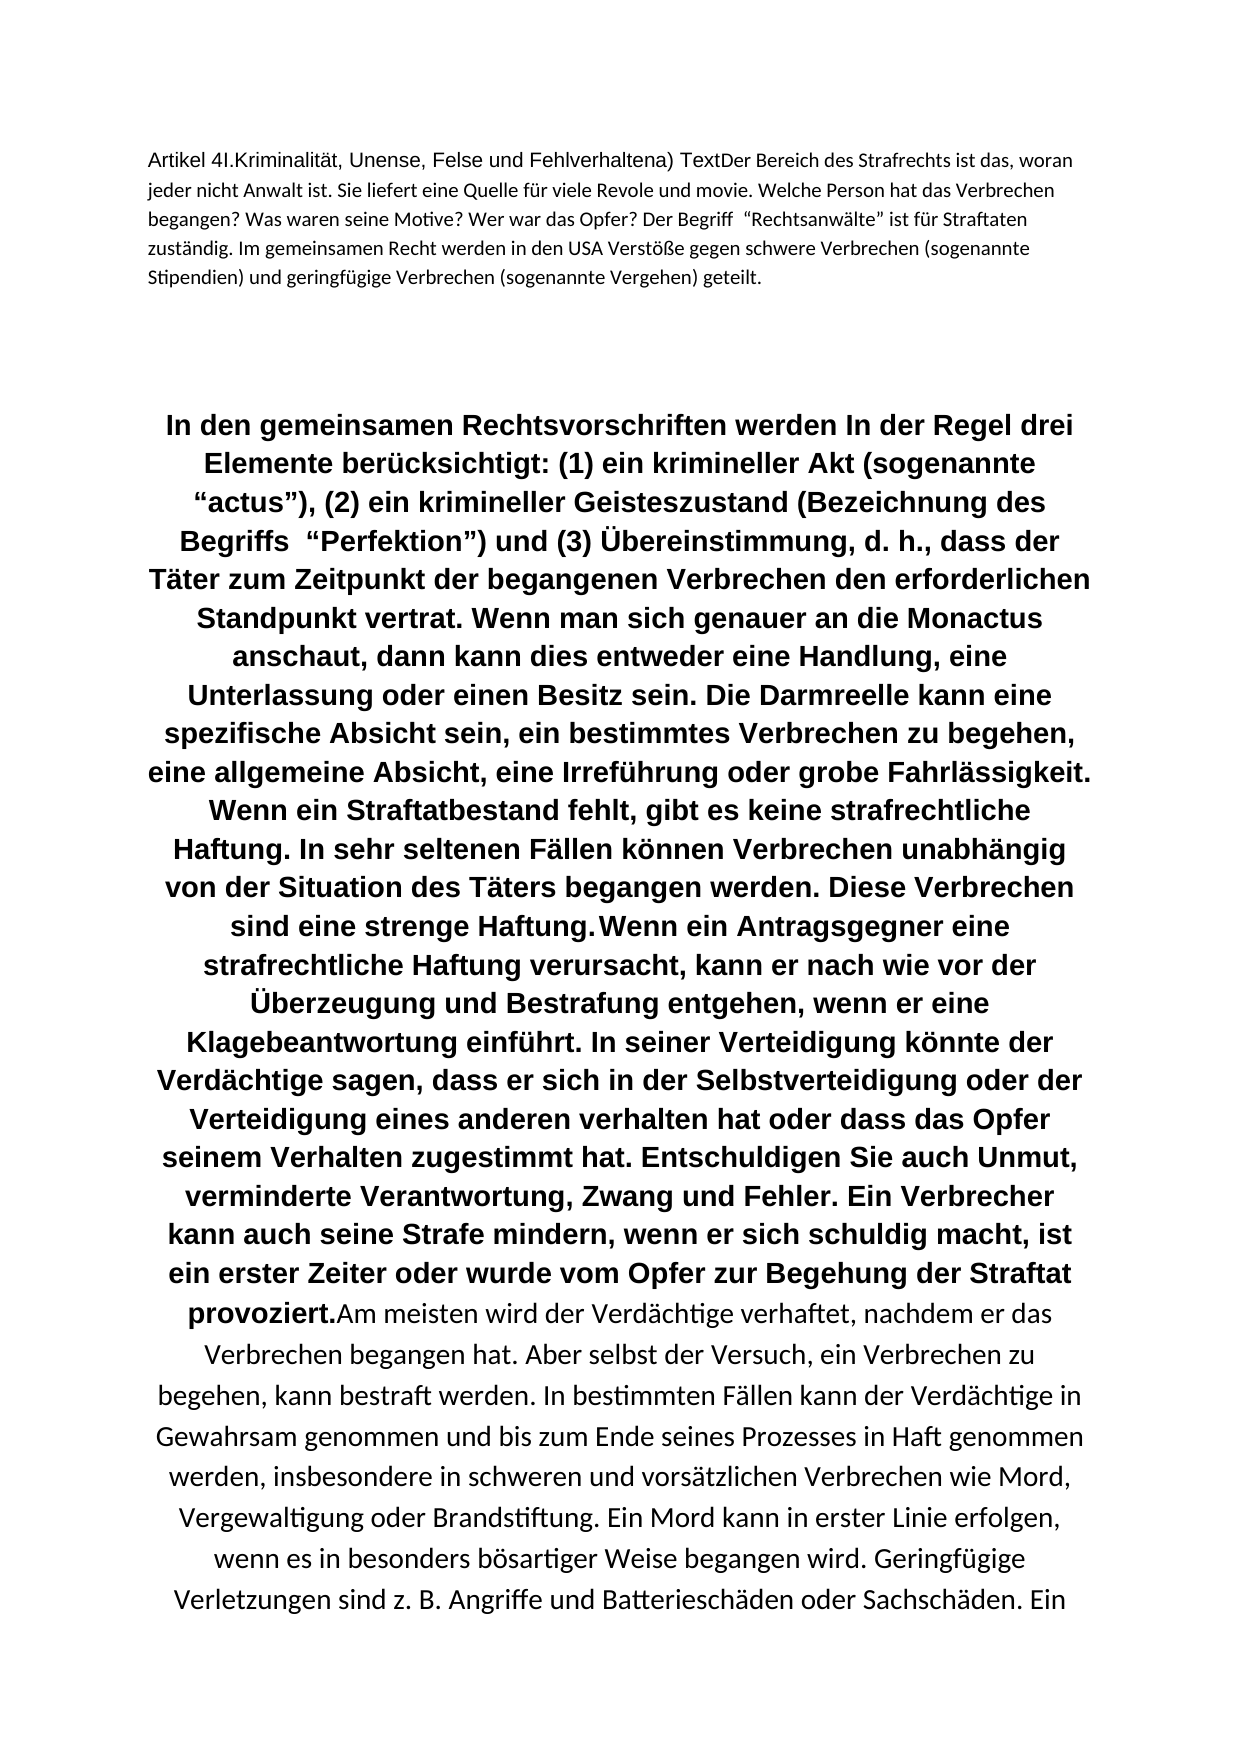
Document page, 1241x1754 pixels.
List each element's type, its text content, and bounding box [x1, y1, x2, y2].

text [148, 408, 1093, 1617]
text Artikel 4I.Kriminalität, Unense, Felse und Fehlverhaltena) TextDer Bereich des Strafrechts ist das, woran jeder nicht Anwalt ist. Sie liefert eine Quelle für viele Revole und movie. Welche Person hat das Verbrechen begangen? Was waren seine Motive? Wer war das Opfer? Der Begriff “Rechtsanwälte” ist für Straftaten zuständig. Im gemeinsamen Recht werden in den USA Verstöße gegen schwere Verbrechen (sogenannte Stipendien) und geringfügige Verbrechen (sogenannte Vergehen) geteilt. [148, 148, 1093, 290]
